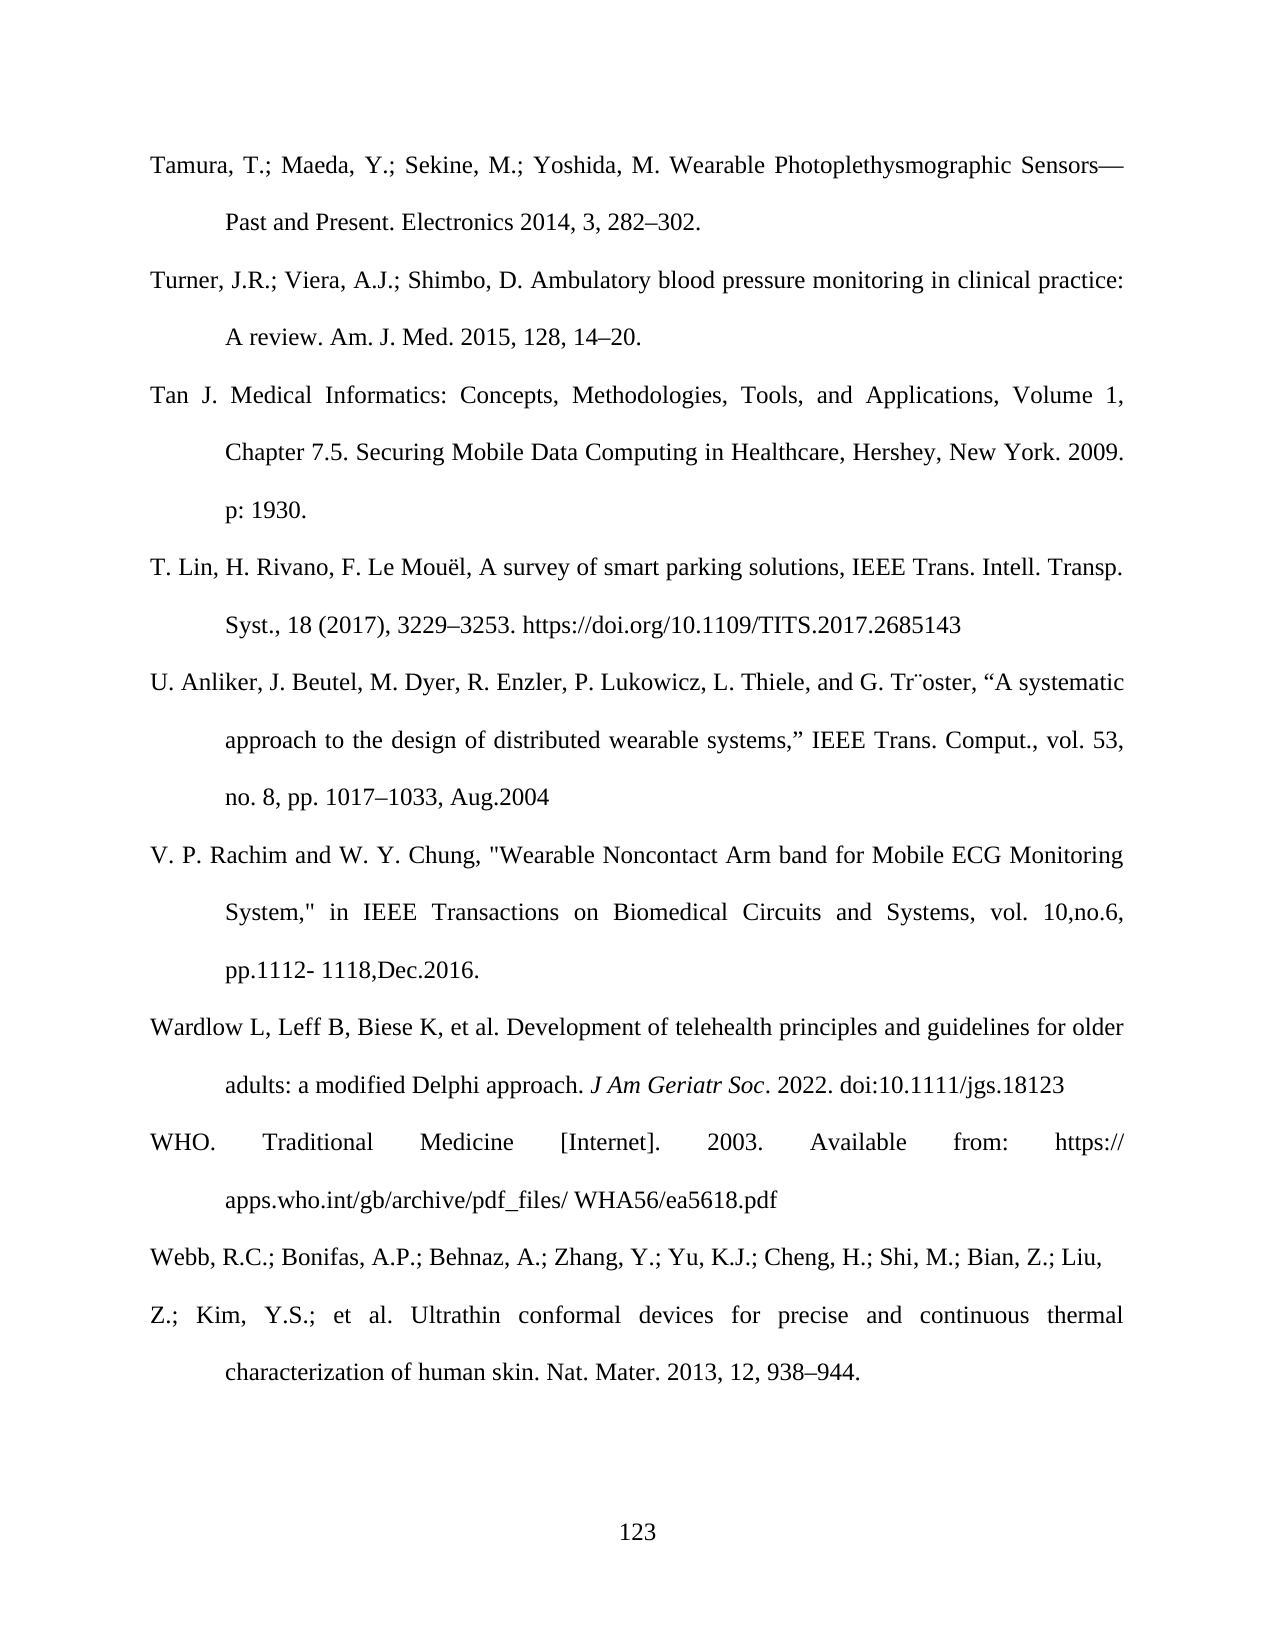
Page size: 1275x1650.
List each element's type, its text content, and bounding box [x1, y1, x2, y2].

text Webb, R.C.; Bonifas, A.P.; Behnaz, A.; Zhang, Y.; Yu, K.J.; Cheng, H.; Shi, M.; Bian, Z.; Liu, [150, 1242, 1125, 1271]
text Tan J. Medical Informatics: Concepts, Methodologies, Tools, and Applications, Volume 1, Chapter 7.5. Securing Mobile Data Computing in Healthcare, Hershey, New York. 2009. p: 1930. [150, 380, 1125, 524]
text U. Anliker, J. Beutel, M. Dyer, R. Enzler, P. Lukowicz, L. Thiele, and G. Tr¨oster, “A systematic approach to the design of distributed wearable systems,” IEEE Trans. Comput., vol. 53, no. 8, pp. 1017–1033, Aug.2004 [150, 667, 1125, 811]
text Turner, J.R.; Viera, A.J.; Shimbo, D. Ambulatory blood pressure monitoring in clinical practice: A review. Am. J. Med. 2015, 128, 14–20. [150, 265, 1125, 351]
text T. Lin, H. Rivano, F. Le Mouël, A survey of smart parking solutions, IEEE Trans. Intell. Transp. Syst., 18 (2017), 3229–3253. https://doi.org/10.1109/TITS.2017.2685143 [150, 552, 1125, 639]
text V. P. Rachim and W. Y. Chung, "Wearable Noncontact Arm band for Mobile ECG Monitoring System," in IEEE Transactions on Biomedical Circuits and Systems, vol. 10,no.6, pp.1112- 1118,Dec.2016. [150, 840, 1125, 984]
text WHO. Traditional Medicine [Internet]. 2003. Available from: https:// apps.who.int/gb/archive/pdf_files/ WHA56/ea5618.pdf [150, 1127, 1125, 1214]
text Z.; Kim, Y.S.; et al. Ultrathin conformal devices for precise and continuous thermal characterization of human skin. Nat. Mater. 2013, 12, 938–944. [150, 1300, 1125, 1386]
text Tamura, T.; Maeda, Y.; Sekine, M.; Yoshida, M. Wearable Photoplethysmographic Sensors—Past and Present. Electronics 2014, 3, 282–302. [150, 150, 1125, 236]
text Wardlow L, Leff B, Biese K, et al. Development of telehealth principles and guidelines for older adults: a modified Delphi approach. J Am Geriatr Soc. 2022. doi:10.1111/jgs.18123 [150, 1012, 1125, 1099]
